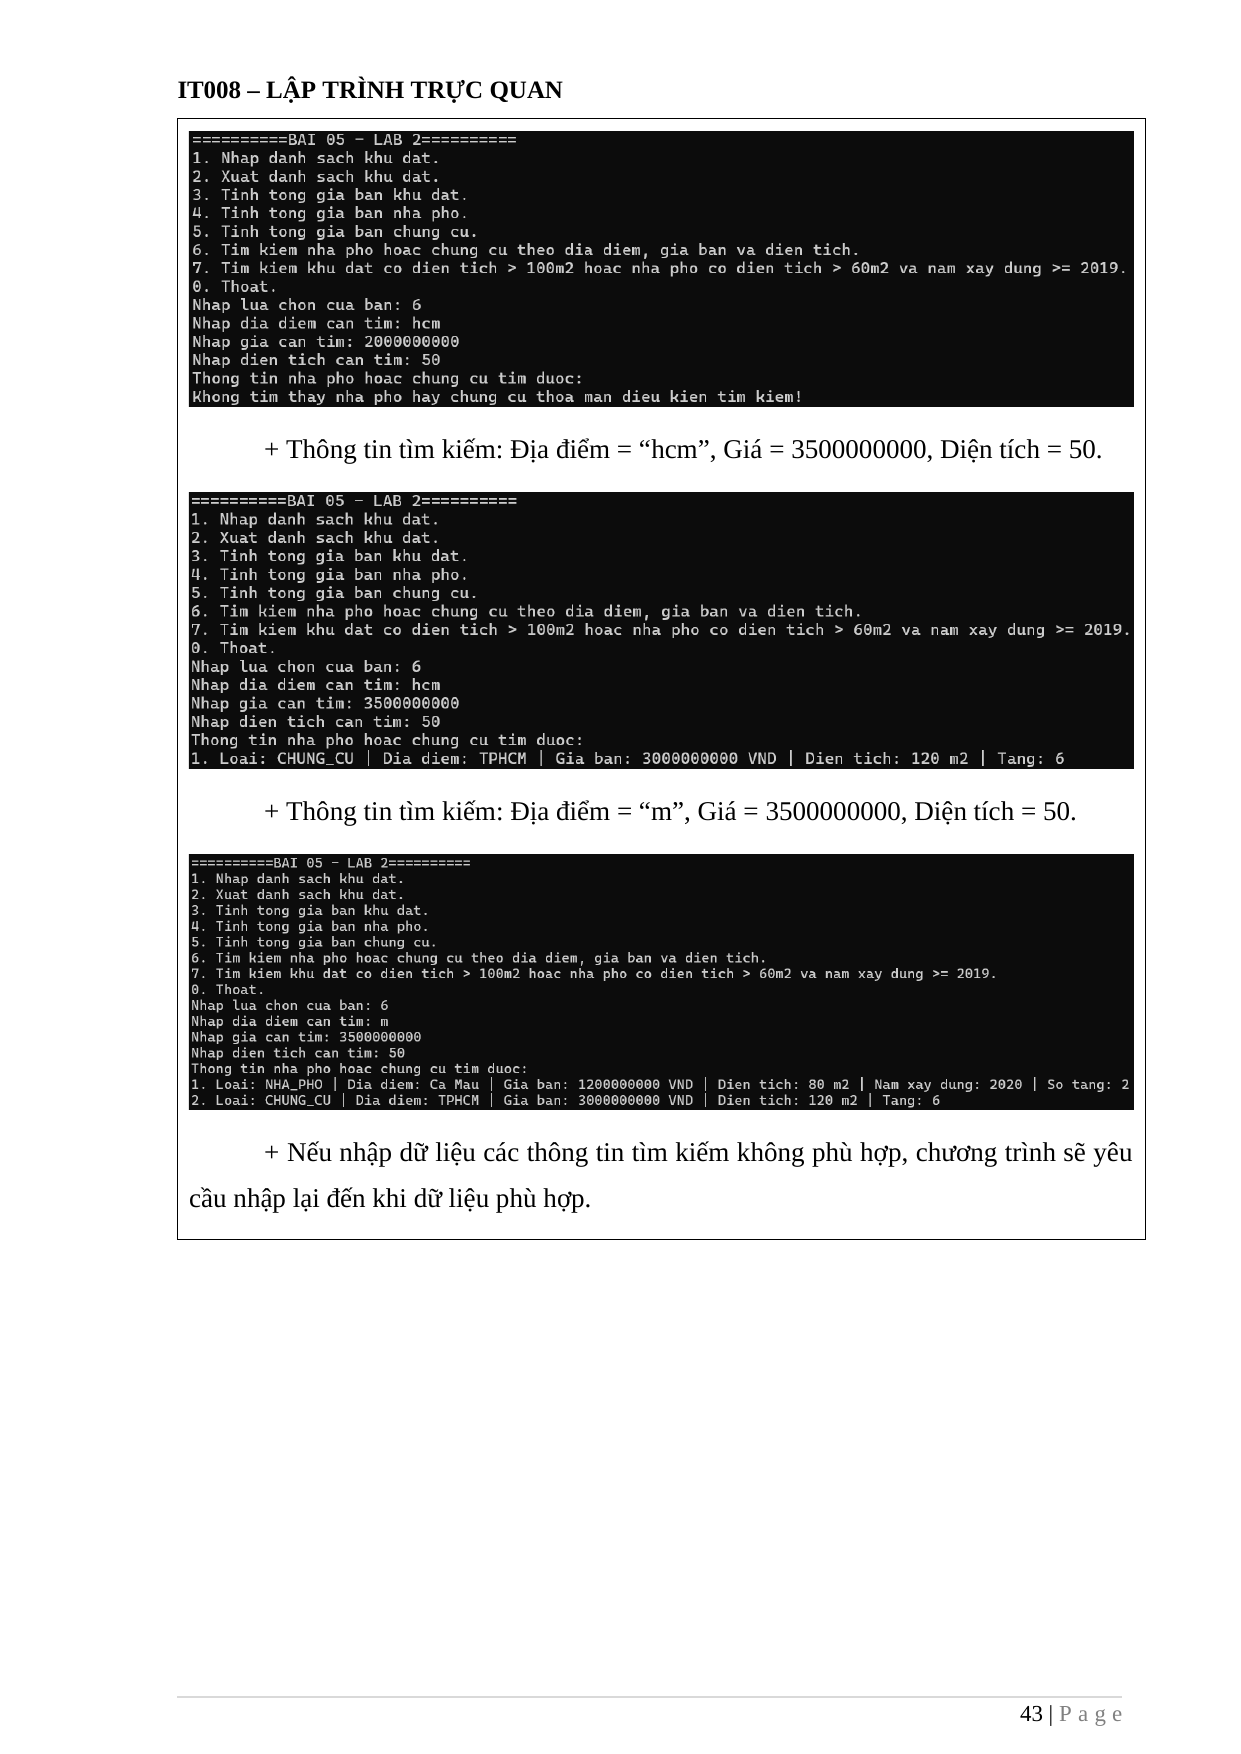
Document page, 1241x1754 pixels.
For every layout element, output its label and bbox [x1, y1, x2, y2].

picture [188, 131, 1134, 407]
picture [188, 854, 1134, 1110]
picture [188, 492, 1134, 769]
table_header [178, 119, 1145, 1239]
